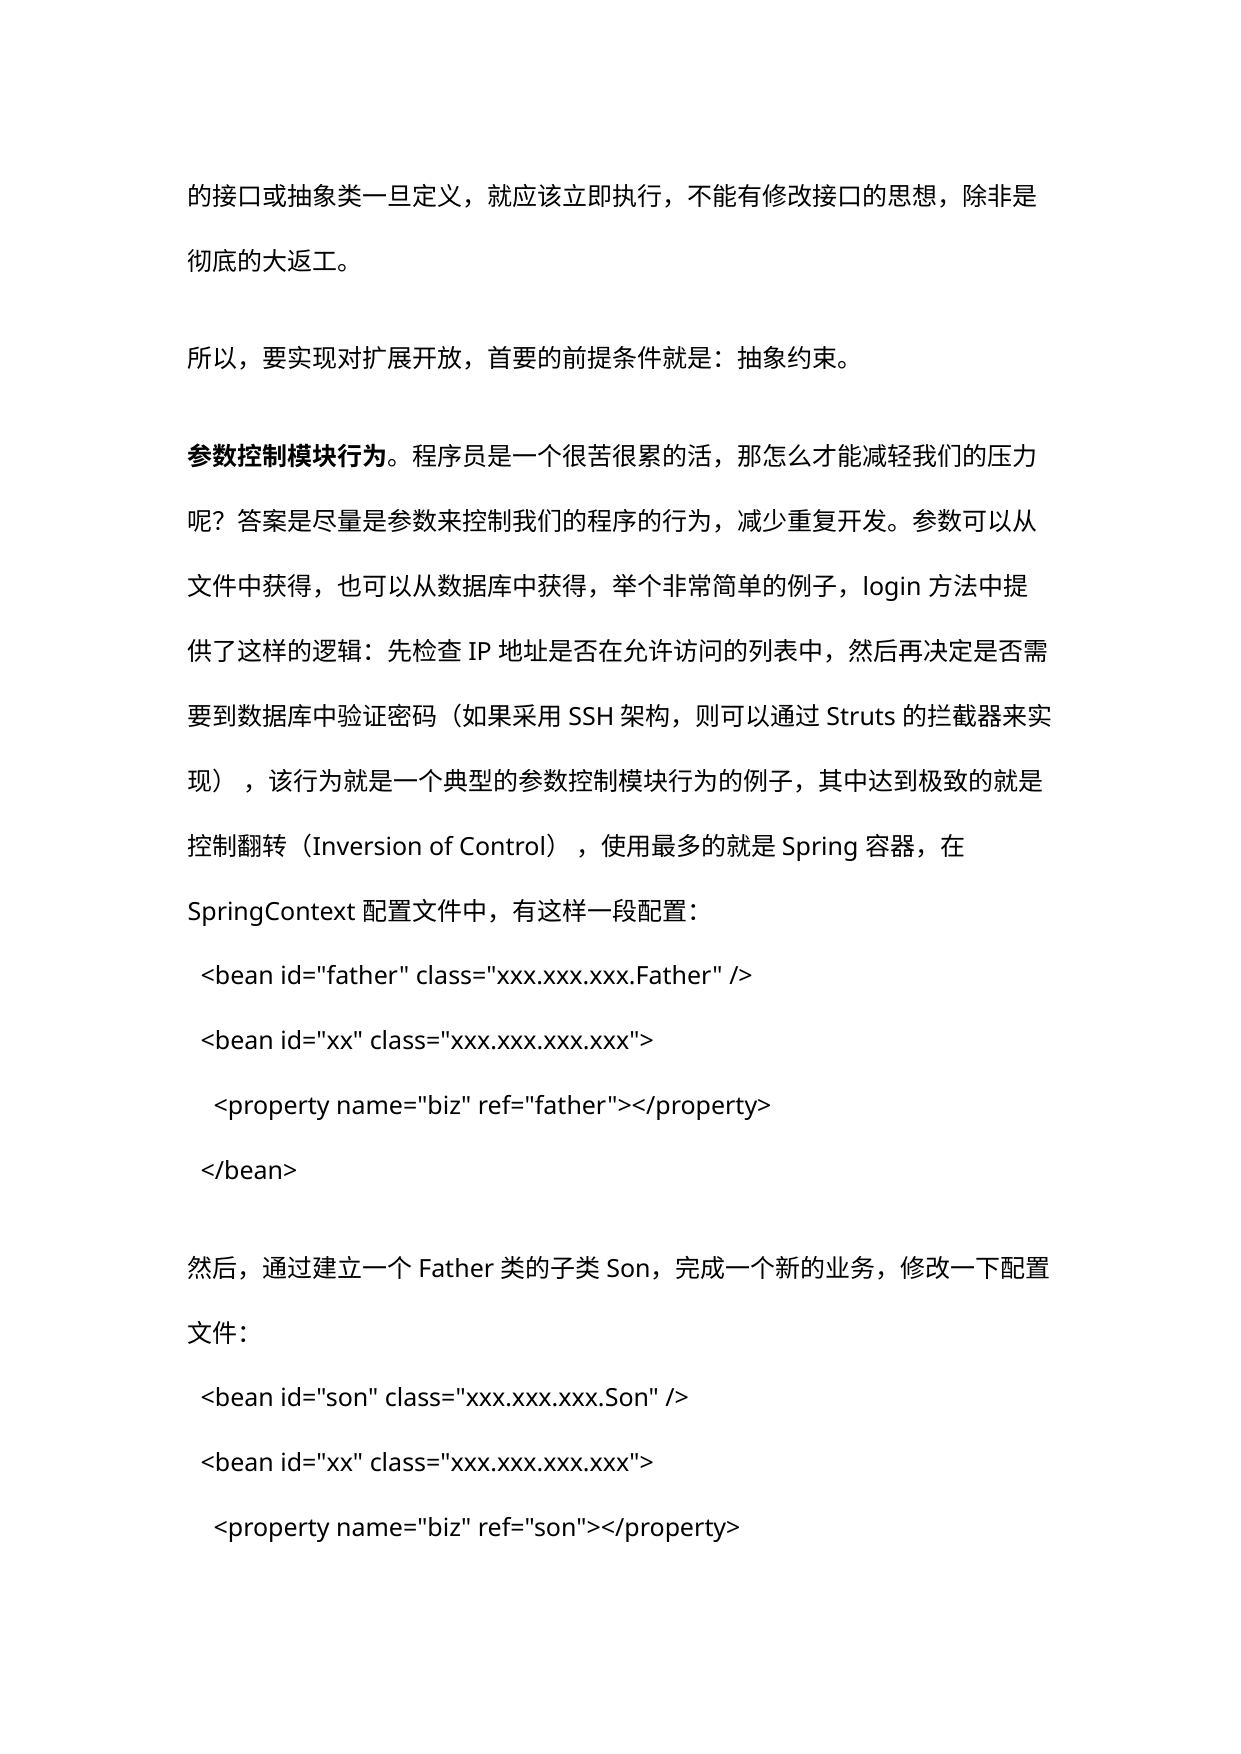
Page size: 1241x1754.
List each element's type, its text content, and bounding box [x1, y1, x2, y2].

text 参数控制模块行为。程序员是一个很苦很累的活，那怎么才能减轻我们的压力呢？答案是尽量是参数来控制我们的程序的行为，减少重复开发。参数可以从文件中获得，也可以从数据库中获得，举个非常简单的例子，login 方法中提供了这样的逻辑：先检查 IP 地址是否在允许访问的列表中，然后再决定是否需要到数据库中验证密码（如果采用 SSH 架构，则可以通过 Struts 的拦截器来实现） ，该行为就是一个典型的参数控制模块行为的例子，其中达到极致的就是控制翻转（Inversion of Control） ，使用最多的就是Spring 容器，在 SpringContext 配置文件中，有这样一段配置： [187, 422, 1053, 942]
text </bean> [187, 1137, 1053, 1202]
text <bean id="father" class="xxx.xxx.xxx.Father" /> [187, 942, 1053, 1007]
text <bean id="xx" class="xxx.xxx.xxx.xxx"> [187, 1007, 1053, 1072]
text <bean id="son" class="xxx.xxx.xxx.Son" /> [187, 1364, 1053, 1429]
text <property name="biz" ref="son"></property> [187, 1494, 1053, 1559]
text <property name="biz" ref="father"></property> [187, 1072, 1053, 1137]
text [187, 162, 1053, 292]
text <bean id="xx" class="xxx.xxx.xxx.xxx"> [187, 1429, 1053, 1494]
text 然后，通过建立一个 Father 类的子类 Son，完成一个新的业务，修改一下配置文件： [187, 1234, 1053, 1364]
text 所以，要实现对扩展开放，首要的前提条件就是：抽象约束。 [187, 324, 1053, 389]
